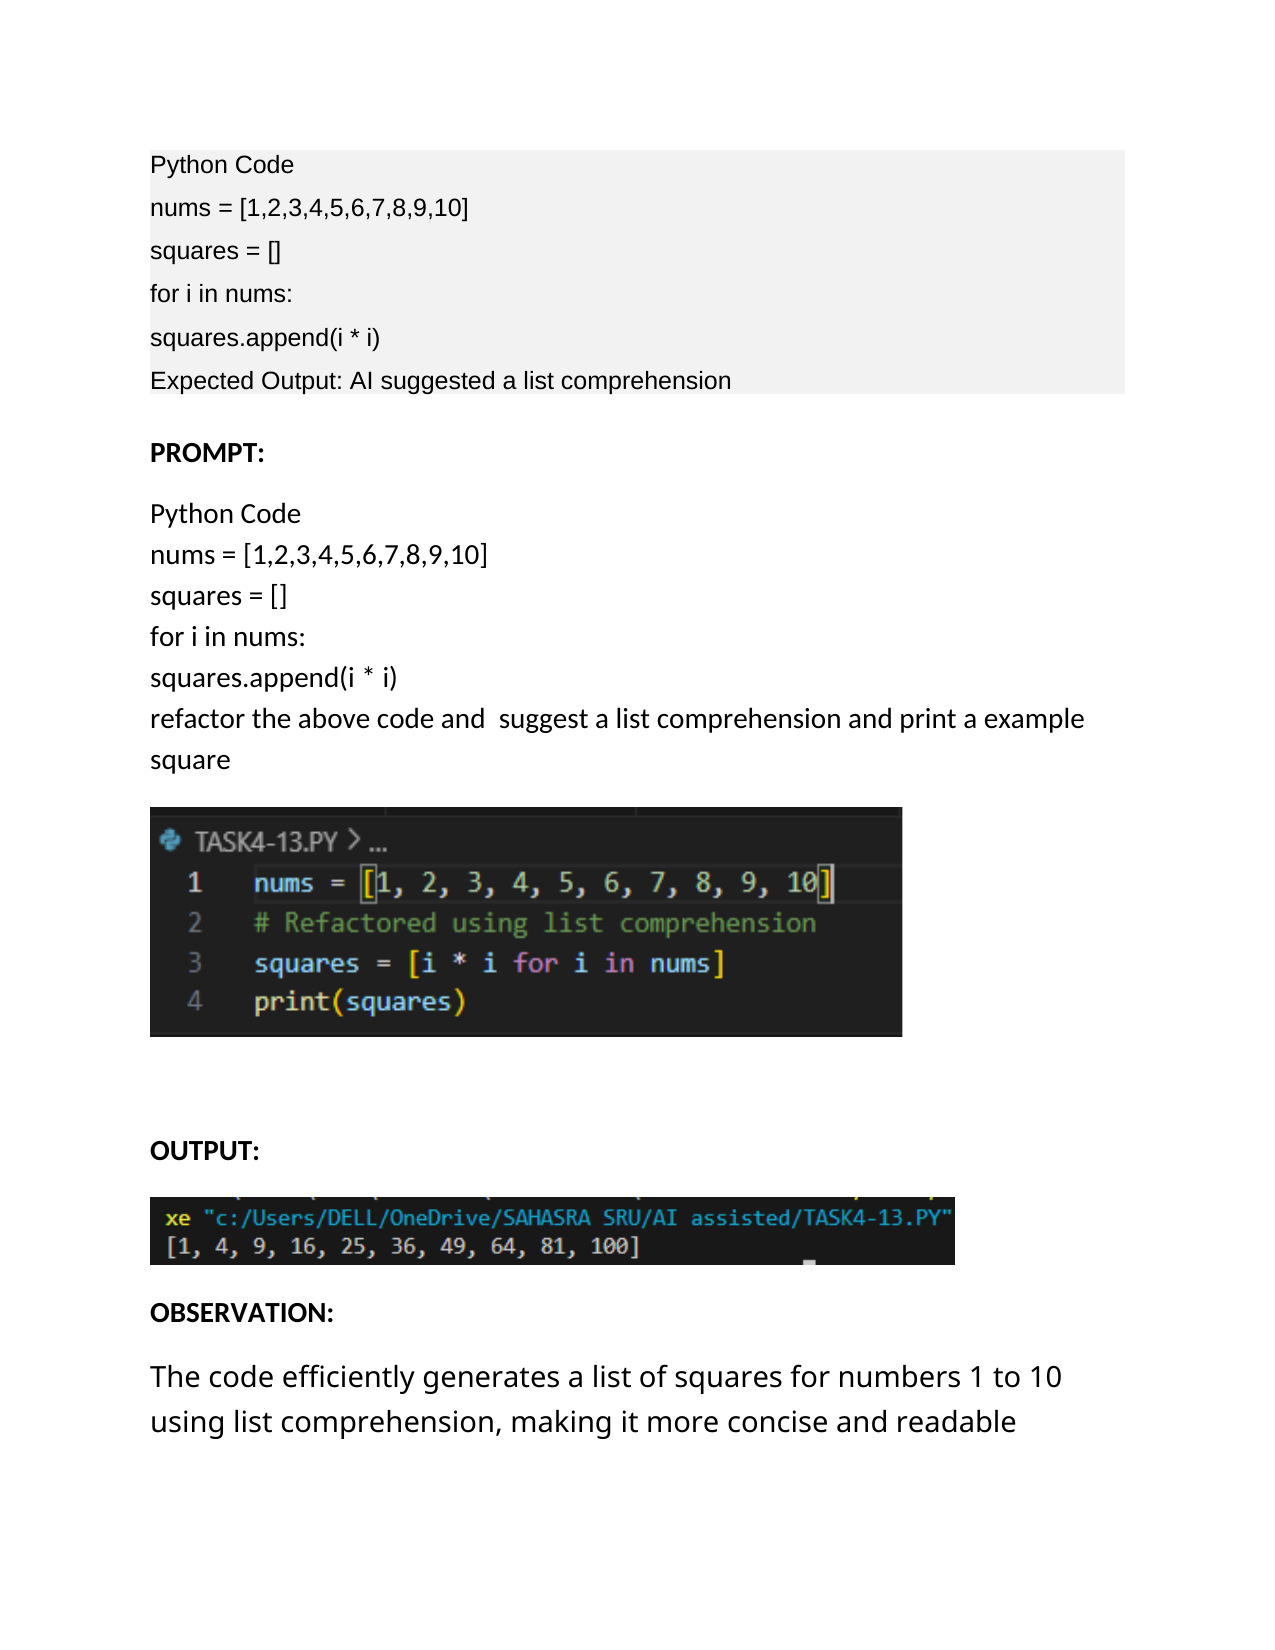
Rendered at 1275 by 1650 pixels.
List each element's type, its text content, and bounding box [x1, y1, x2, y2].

text OUTPUT: [150, 1132, 1125, 1167]
text Python Code [150, 496, 1125, 531]
text nums = [1,2,3,4,5,6,7,8,9,10] [150, 536, 1125, 572]
text squares = [] [150, 577, 1125, 613]
text refactor the above code and suggest a list comprehension and print a example square [150, 700, 1125, 777]
text squares.append(i * i) [150, 659, 1125, 695]
picture [150, 1197, 955, 1265]
picture [150, 807, 903, 1037]
text PROMPT: [150, 434, 1125, 469]
text for i in nums: [150, 618, 1125, 654]
text OBSERVATION: [150, 1294, 1125, 1330]
